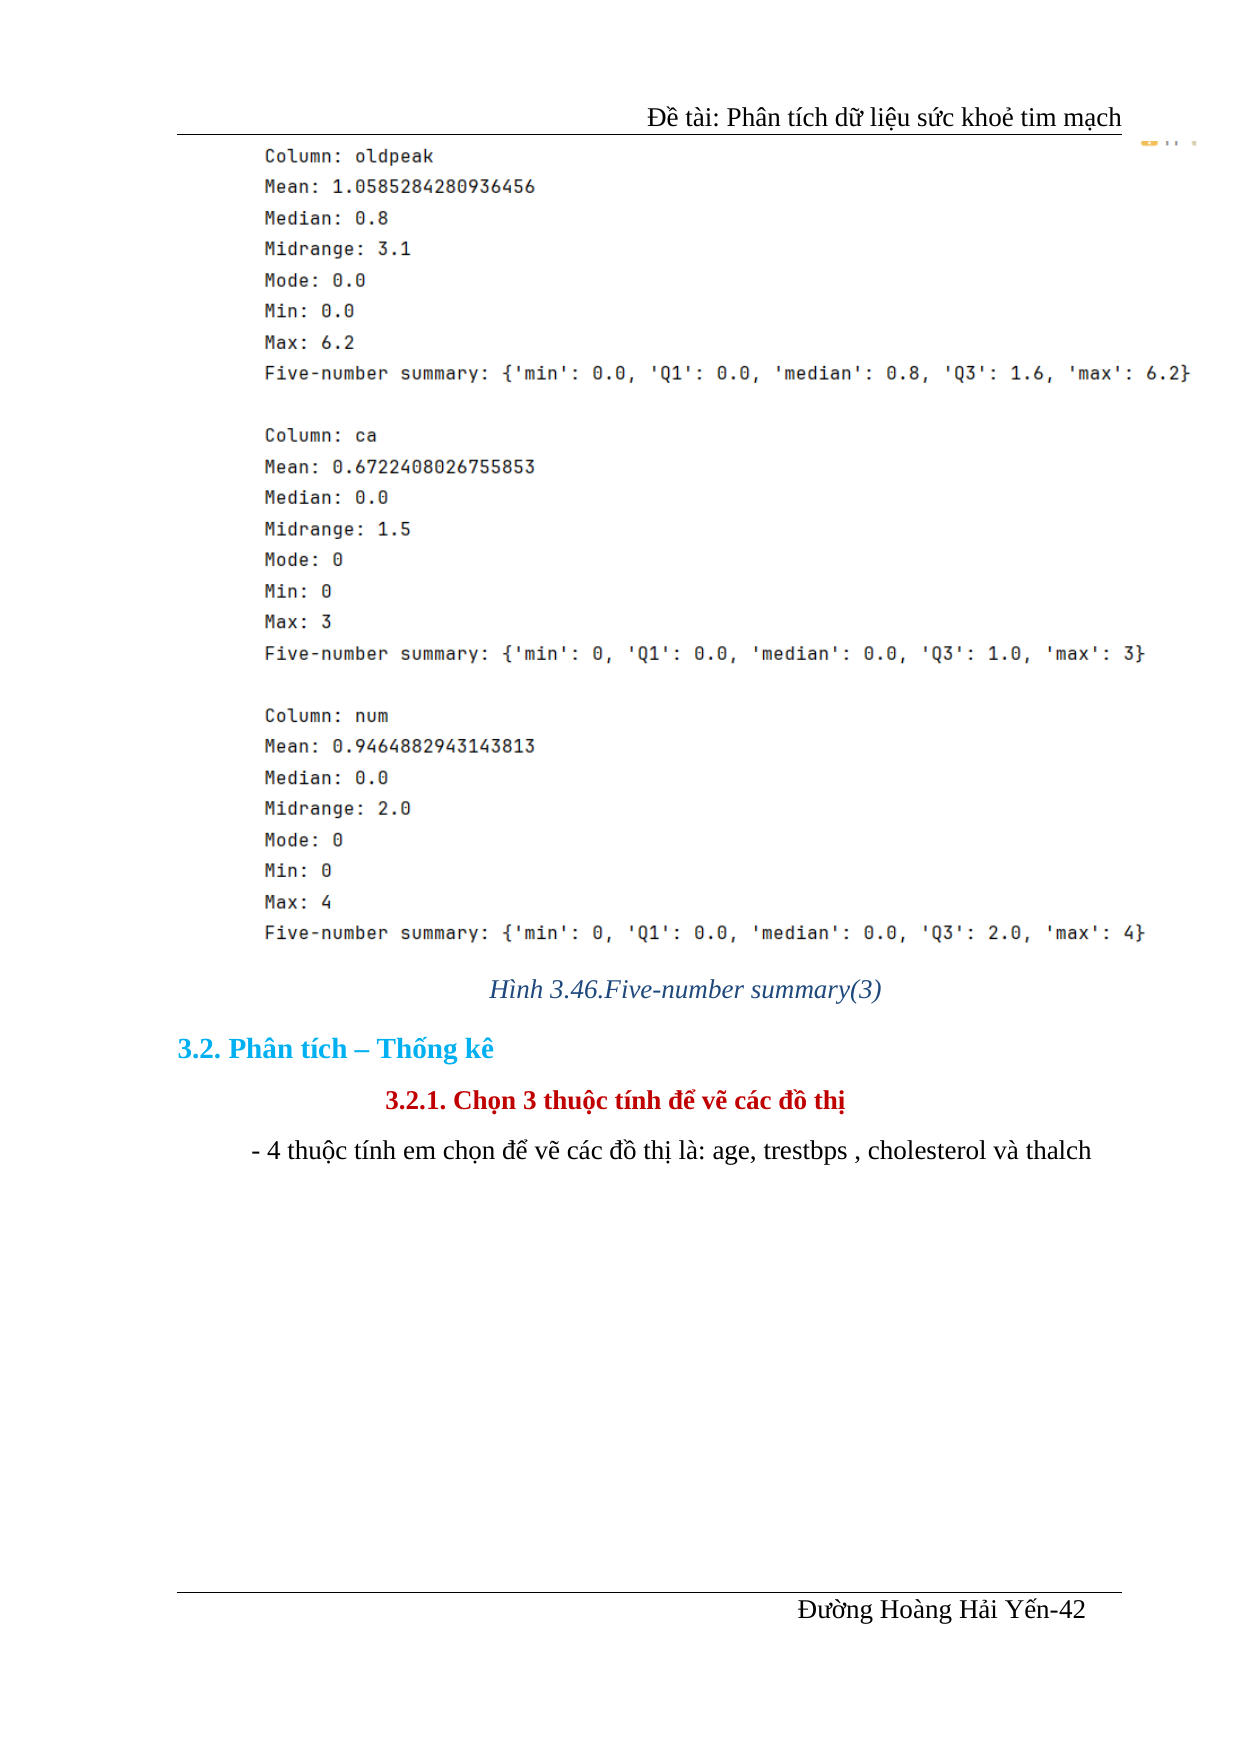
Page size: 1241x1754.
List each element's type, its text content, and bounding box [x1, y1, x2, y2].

text - 4 thuộc tính em chọn để vẽ các đồ thị là: age, trestbps , cholesterol và thalch [177, 1134, 1122, 1165]
picture [251, 141, 1197, 955]
subtitle Phân tích – Thống kê [177, 1031, 1122, 1065]
subtitle Chọn 3 thuộc tính để vẽ các đồ thị [311, 1084, 1122, 1115]
